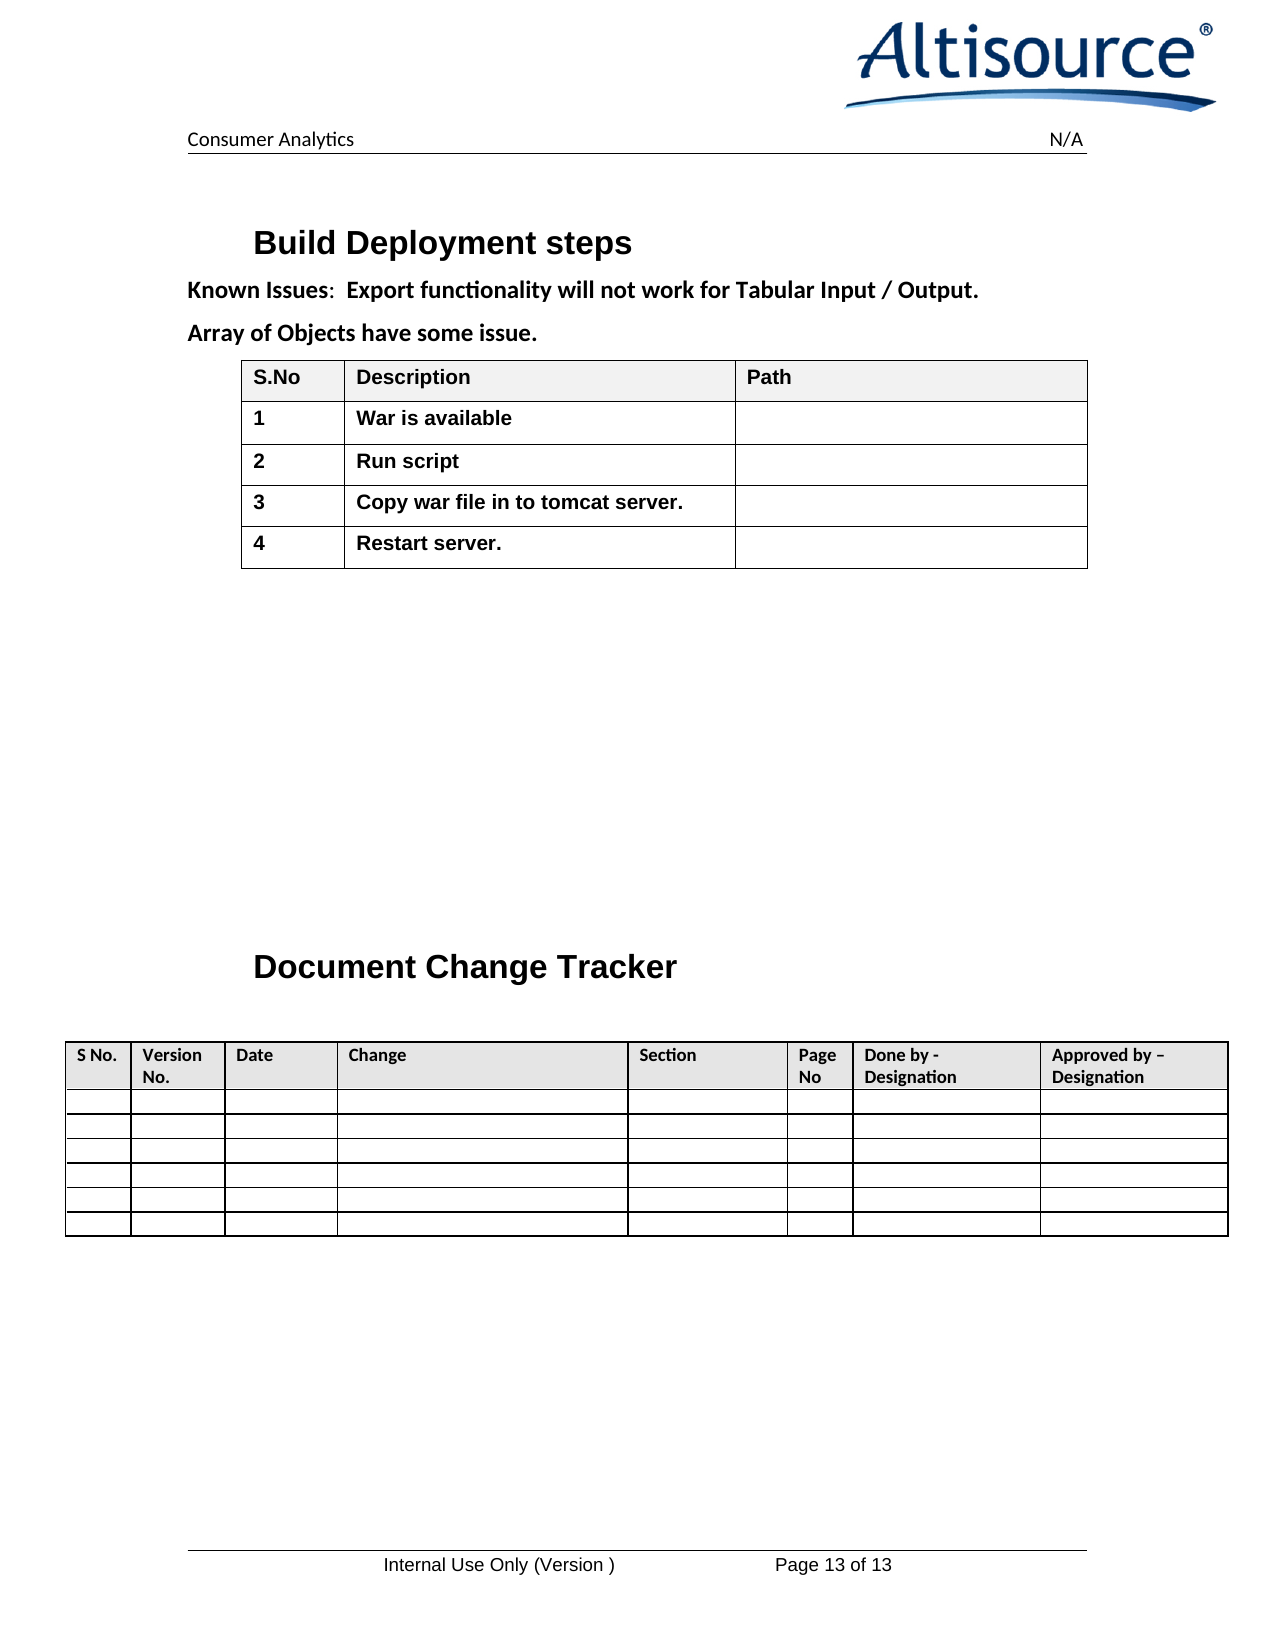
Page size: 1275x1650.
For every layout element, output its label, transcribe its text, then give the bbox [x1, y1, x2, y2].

table_cell [132, 1213, 224, 1235]
table_cell [338, 1213, 627, 1235]
table_cell [226, 1164, 337, 1186]
table_cell [66, 1212, 130, 1235]
table_cell [629, 1188, 787, 1211]
table_header Change [338, 1043, 627, 1088]
table_cell Run script [345, 445, 735, 484]
table_cell [788, 1115, 852, 1137]
table_cell [1041, 1090, 1227, 1113]
table_cell [66, 1163, 130, 1186]
table_cell [1041, 1188, 1227, 1211]
table_cell [788, 1188, 852, 1211]
table_cell [226, 1115, 337, 1137]
table_cell [854, 1115, 1040, 1137]
text Array of Objects have some issue. [187, 317, 1087, 347]
table_cell [629, 1115, 787, 1137]
picture [843, 13, 1217, 117]
table_cell [132, 1139, 224, 1162]
table_cell [132, 1090, 224, 1113]
table_cell [226, 1090, 337, 1113]
table_cell [1041, 1213, 1227, 1235]
table_cell [338, 1139, 627, 1162]
table_header Section [629, 1043, 787, 1088]
table_cell [854, 1188, 1040, 1211]
table_cell [66, 1114, 130, 1137]
table_header Version No. [132, 1043, 224, 1088]
table_cell [788, 1139, 852, 1162]
table_cell [132, 1188, 224, 1211]
table_cell Copy war file in to tomcat server. [345, 486, 735, 526]
table_header Approved by – Designation [1041, 1043, 1227, 1088]
table_cell [226, 1139, 337, 1162]
table_cell [854, 1090, 1040, 1113]
table_cell [854, 1164, 1040, 1186]
table_header Page No [788, 1043, 852, 1088]
table_cell [854, 1139, 1040, 1162]
table_cell [736, 445, 1087, 484]
table_cell [788, 1164, 852, 1186]
table_cell [736, 527, 1087, 568]
table_cell 2 [242, 445, 344, 484]
table_cell [226, 1188, 337, 1211]
table_cell [66, 1188, 130, 1211]
table_cell [338, 1115, 627, 1137]
subtitle Document Change Tracker [187, 947, 1087, 986]
table_cell [226, 1213, 337, 1235]
table_cell [132, 1164, 224, 1186]
table_header Description [345, 361, 735, 401]
table_cell [132, 1115, 224, 1137]
table_cell [1041, 1164, 1227, 1186]
table_header Path [736, 361, 1087, 401]
table_cell [66, 1090, 130, 1113]
table_cell War is available [345, 402, 735, 443]
table_cell 4 [242, 527, 344, 568]
table_cell [66, 1139, 130, 1162]
table_cell [788, 1090, 852, 1113]
table_cell [1041, 1139, 1227, 1162]
table_header S.No [242, 361, 344, 401]
table_cell [788, 1213, 852, 1235]
table_cell 3 [242, 486, 344, 526]
table_cell [338, 1090, 627, 1113]
table_cell [736, 402, 1087, 443]
table_cell [629, 1090, 787, 1113]
table_cell Restart server. [345, 527, 735, 568]
table_header Date [226, 1043, 337, 1088]
table_cell [629, 1213, 787, 1235]
table_cell [854, 1213, 1040, 1235]
table_cell 1 [242, 402, 344, 443]
table_cell [629, 1139, 787, 1162]
table_header S No. [66, 1043, 130, 1088]
subtitle Build Deployment steps [187, 223, 1087, 261]
table_header Done by - Designation [854, 1043, 1040, 1088]
table_cell [736, 486, 1087, 526]
table_cell [629, 1164, 787, 1186]
table_cell [338, 1188, 627, 1211]
text Known Issues: Export functionality will not work for Tabular Input / Output. [187, 274, 1087, 304]
table_cell [338, 1164, 627, 1186]
table_cell [1041, 1115, 1227, 1137]
